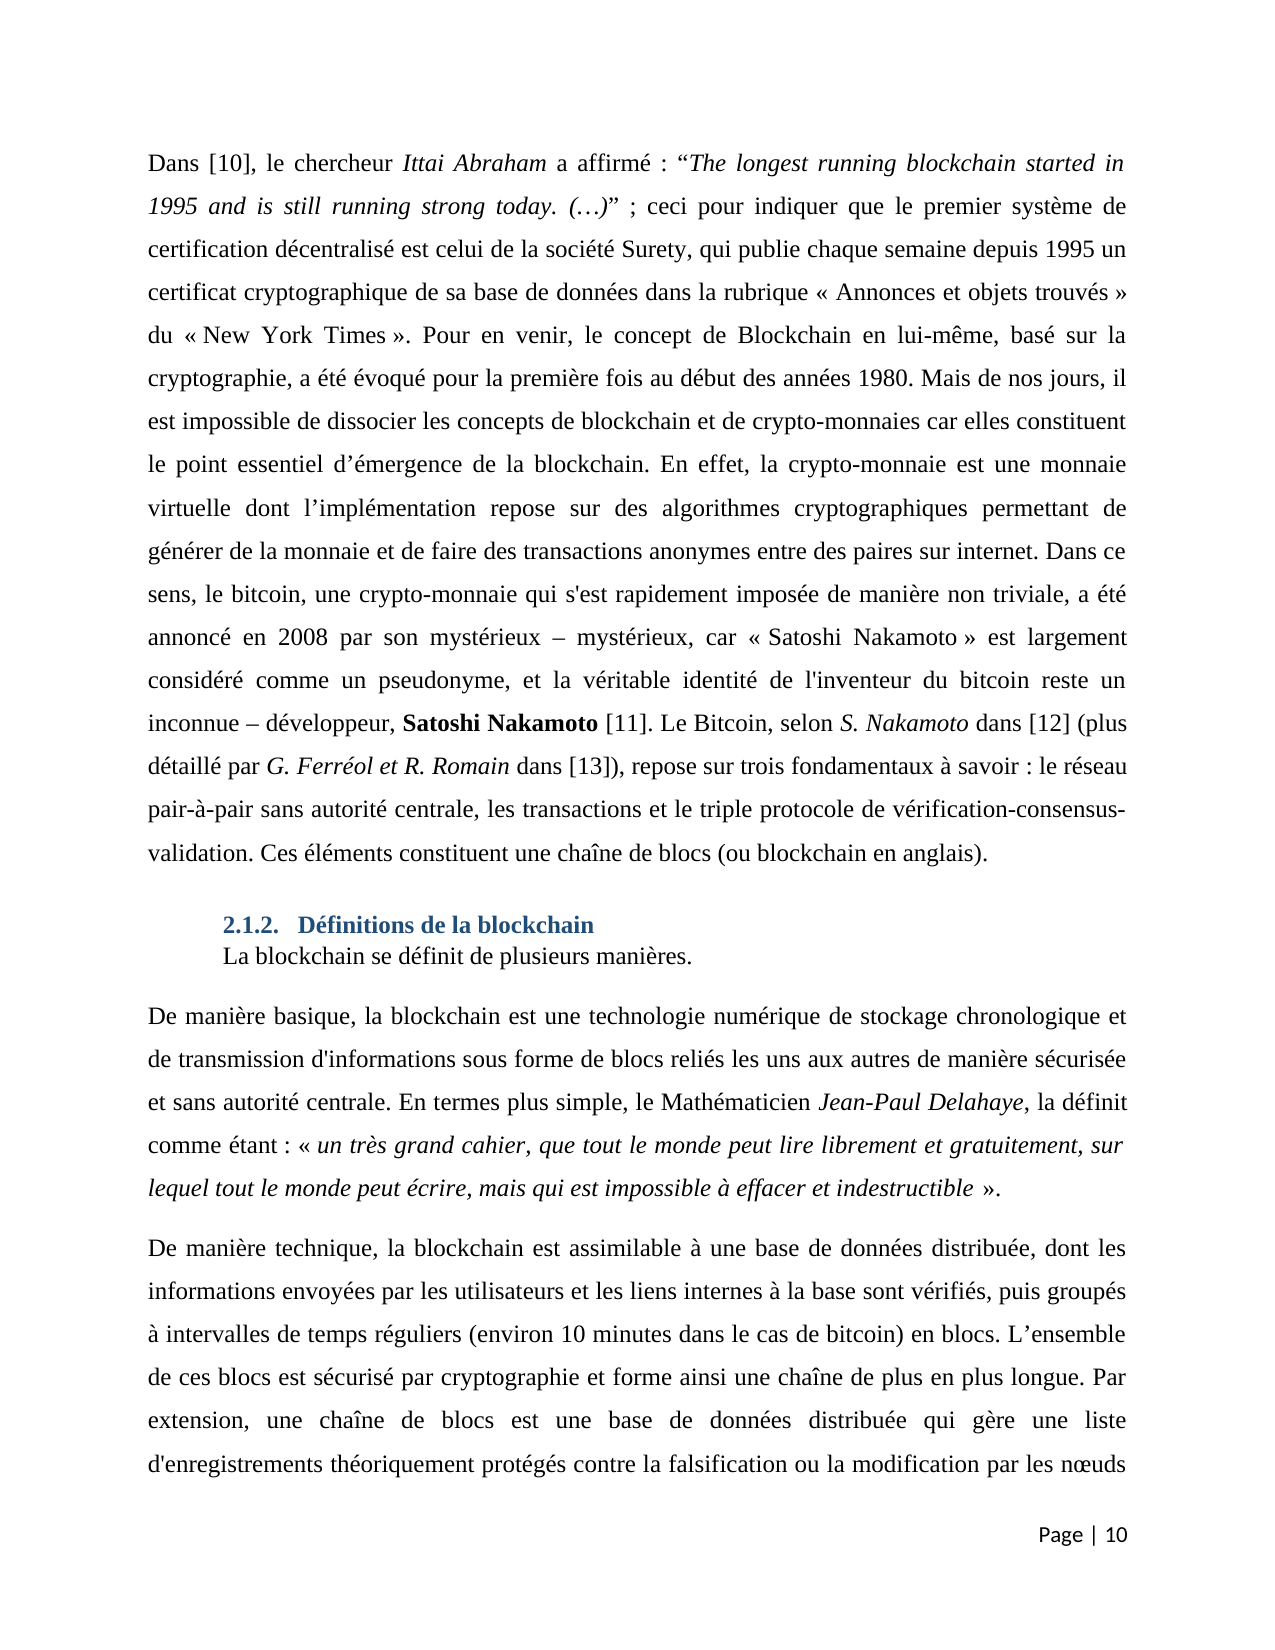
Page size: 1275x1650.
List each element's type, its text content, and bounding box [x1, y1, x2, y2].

text La blockchain se définit de plusieurs manières. [148, 941, 1127, 970]
text De manière basique, la blockchain est une technologie numérique de stockage chronologique et de transmission d'informations sous forme de blocs reliés les uns aux autres de manière sécurisée et sans autorité centrale. En termes plus simple, le Mathématicien Jean-Paul Delahaye, la définit comme étant : « un très grand cahier, que tout le monde peut lire librement et gratuitement, sur lequel tout le monde peut écrire, mais qui est impossible à effacer et indestructible ». [148, 1001, 1127, 1202]
text Dans [10], le chercheur Ittai Abraham a affirmé : “The longest running blockchain started in 1995 and is still running strong today. (…)” ; ceci pour indiquer que le premier système de certification décentralisé est celui de la société Surety, qui publie chaque semaine depuis 1995 un certificat cryptographique de sa base de données dans la rubrique « Annonces et objets trouvés » du « New York Times ». Pour en venir, le concept de Blockchain en lui-même, basé sur la cryptographie, a été évoqué pour la première fois au début des années 1980. Mais de nos jours, il est impossible de dissocier les concepts de blockchain et de crypto-monnaies car elles constituent le point essentiel d’émergence de la blockchain. En effet, la crypto-monnaie est une monnaie virtuelle dont l’implémentation repose sur des algorithmes cryptographiques permettant de générer de la monnaie et de faire des transactions anonymes entre des paires sur internet. Dans ce sens, le bitcoin, une crypto-monnaie qui s'est rapidement imposée de manière non triviale, a été annoncé en 2008 par son mystérieux – mystérieux, car « Satoshi Nakamoto » est largement considéré comme un pseudonyme, et la véritable identité de l'inventeur du bitcoin reste un inconnue – développeur, Satoshi Nakamoto [11]. Le Bitcoin, selon S. Nakamoto dans [12] (plus détaillé par G. Ferréol et R. Romain dans [13]), repose sur trois fondamentaux à savoir : le réseau pair-à-pair sans autorité centrale, les transactions et le triple protocole de vérification-consensus-validation. Ces éléments constituent une chaîne de blocs (ou blockchain en anglais). [148, 148, 1127, 866]
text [148, 1233, 1127, 1477]
subtitle Définitions de la blockchain [223, 910, 1127, 939]
